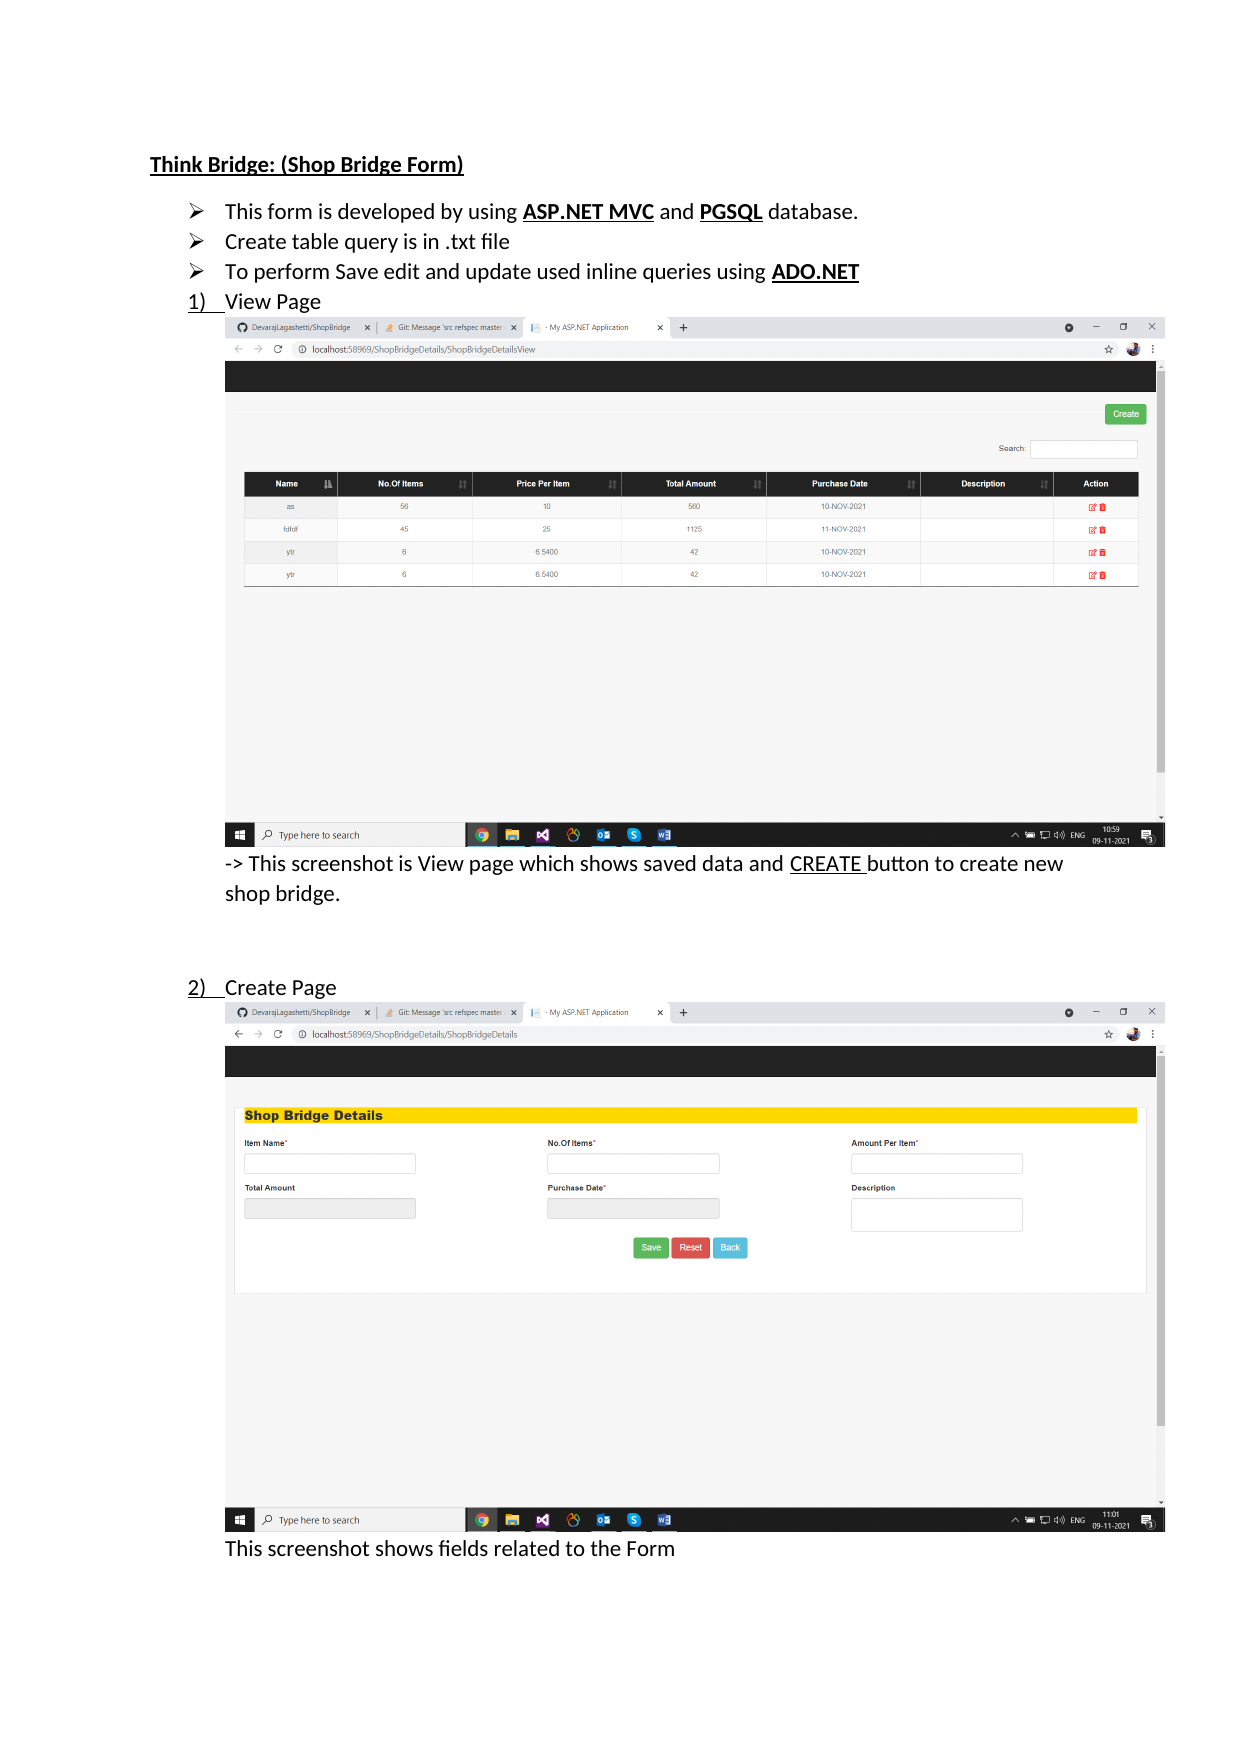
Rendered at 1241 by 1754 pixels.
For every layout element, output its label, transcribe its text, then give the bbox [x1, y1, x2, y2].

picture [225, 1002, 1166, 1532]
picture [225, 317, 1166, 847]
list This form is developed by using ASP.NET MVC and PGSQL database. [187, 197, 1090, 225]
list Create table query is in .txt file [187, 227, 1090, 255]
text Think Bridge: (Shop Bridge Form) [150, 150, 1090, 178]
list This screenshot shows fields related to the Form [225, 1532, 1090, 1562]
list Create Page [187, 973, 1090, 1001]
list To perform Save edit and update used inline queries using ADO.NET [187, 257, 1090, 285]
